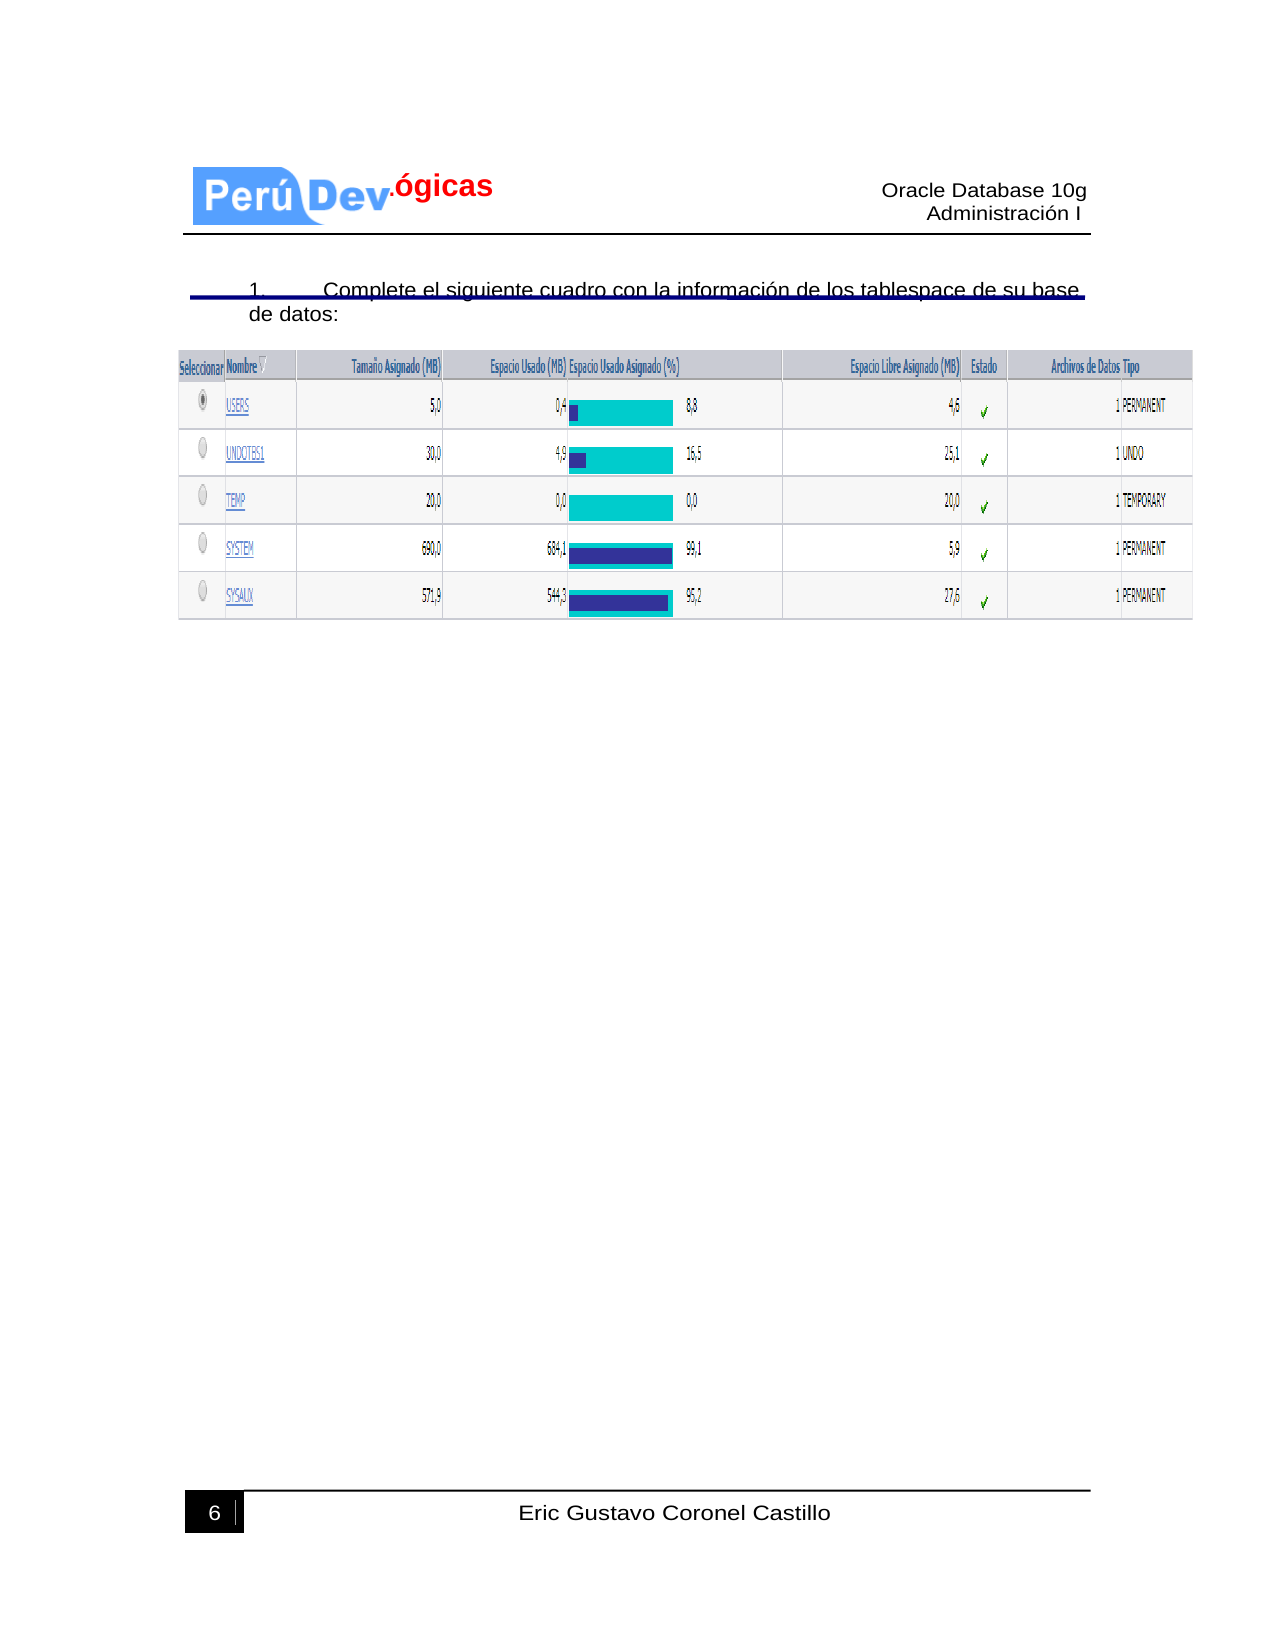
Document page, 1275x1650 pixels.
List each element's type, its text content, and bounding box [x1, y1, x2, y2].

text Oracle Database 10g Administración I [881, 179, 1089, 224]
picture [172, 350, 1193, 640]
list Complete el siguiente cuadro con la información de los tablespace de su base de datos: [249, 278, 1102, 326]
subtitle Estructuras Lógicas [391, 167, 499, 203]
picture [193, 167, 391, 225]
